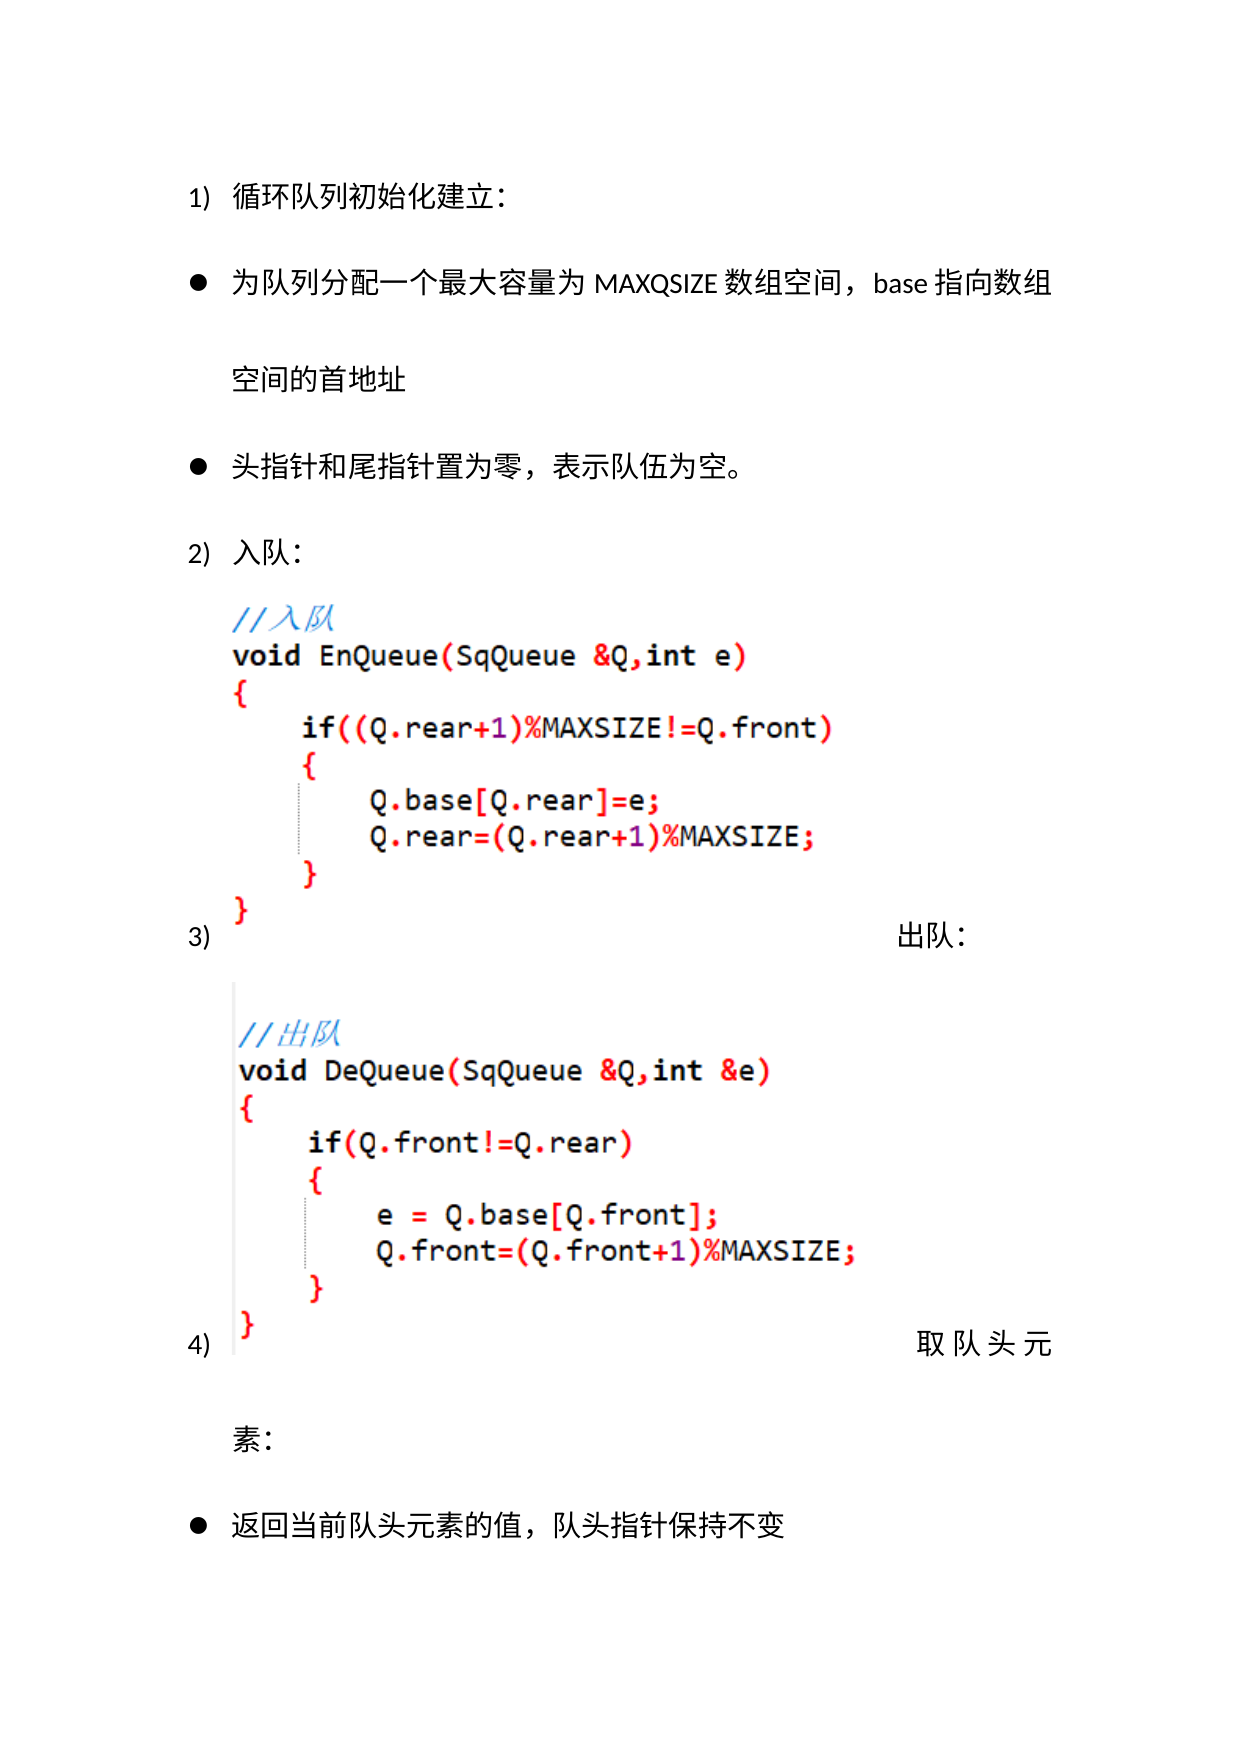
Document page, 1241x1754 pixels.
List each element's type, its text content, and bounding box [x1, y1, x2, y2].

picture [231, 982, 917, 1355]
list 头指针和尾指针置为零，表示队伍为空。 [187, 432, 1053, 497]
list 返回当前队头元素的值，队头指针保持不变 [187, 1491, 1053, 1556]
picture [231, 604, 896, 947]
list 为队列分配一个最大容量为MAXQSIZE数组空间，base指向数组空间的首地址 [187, 248, 1053, 411]
list 入队： [187, 518, 1053, 583]
list 循环队列初始化建立： [187, 162, 1053, 227]
